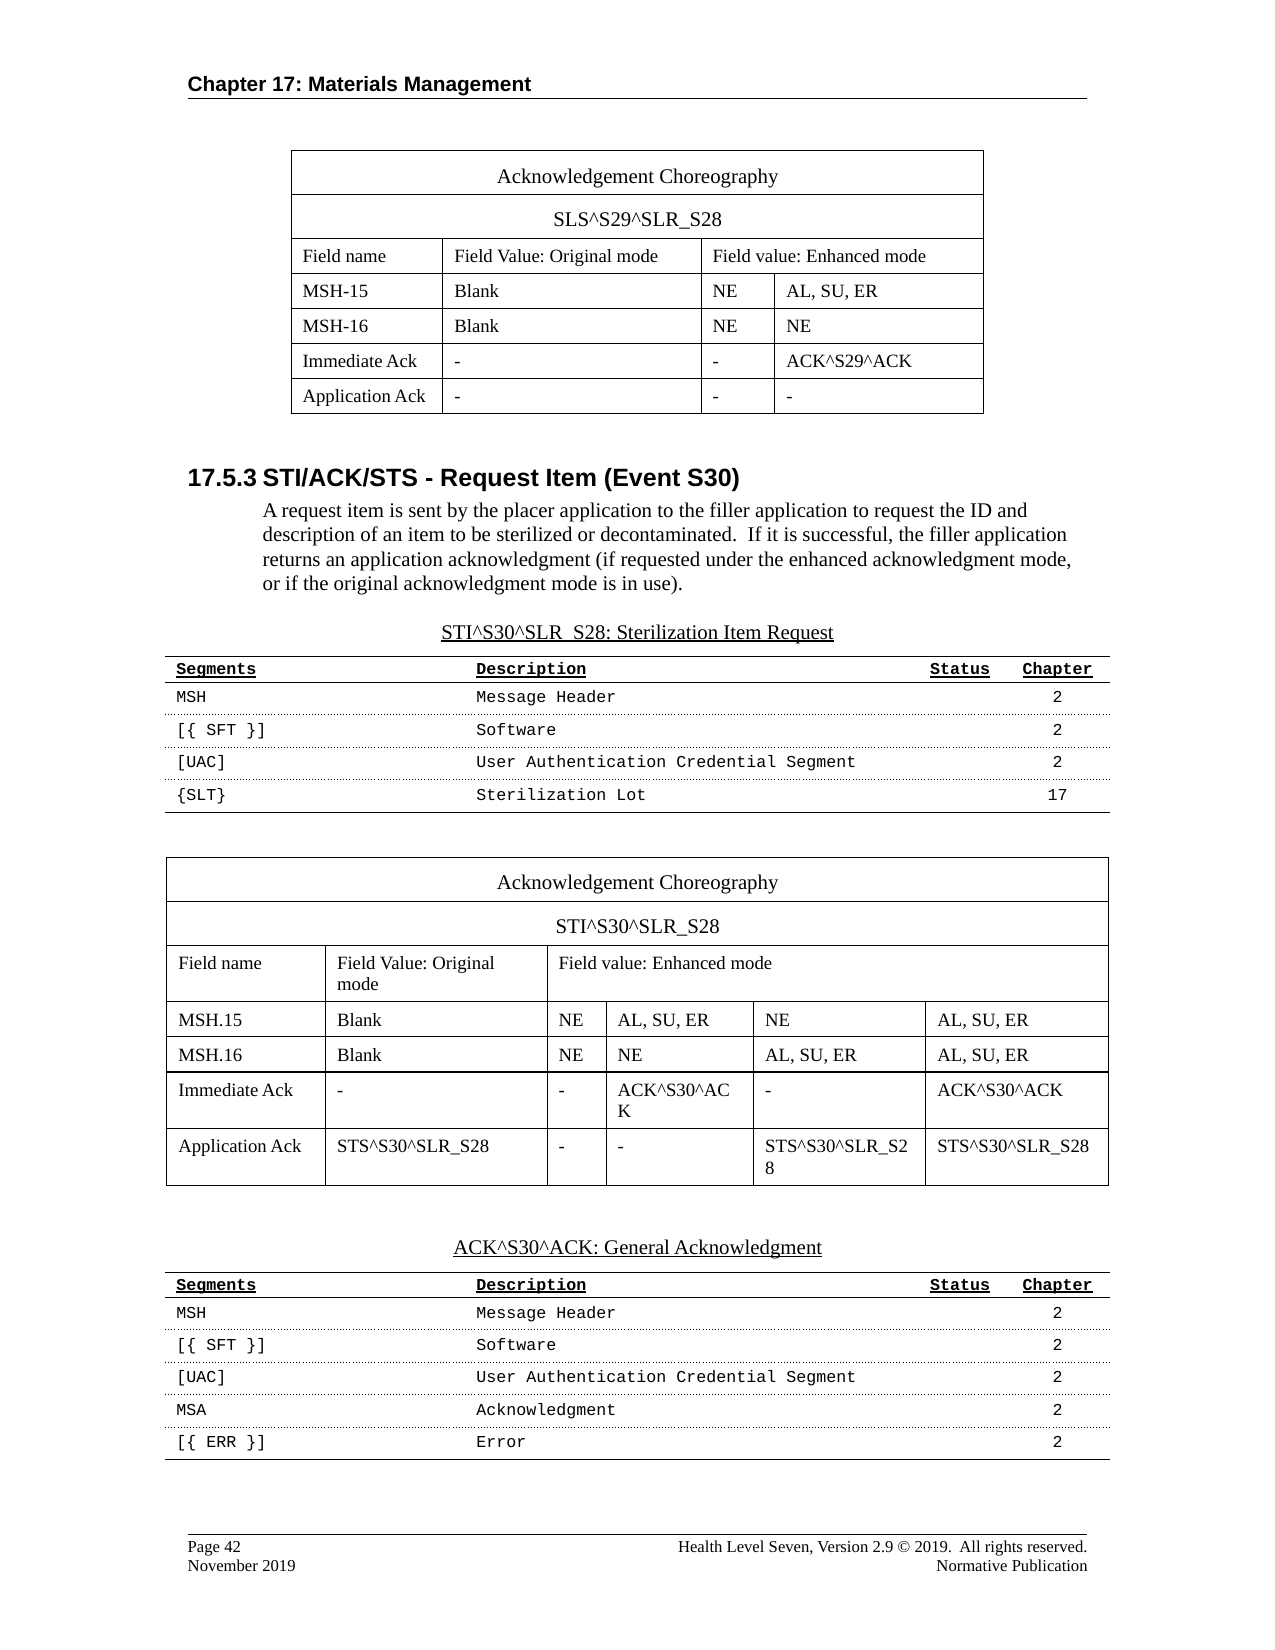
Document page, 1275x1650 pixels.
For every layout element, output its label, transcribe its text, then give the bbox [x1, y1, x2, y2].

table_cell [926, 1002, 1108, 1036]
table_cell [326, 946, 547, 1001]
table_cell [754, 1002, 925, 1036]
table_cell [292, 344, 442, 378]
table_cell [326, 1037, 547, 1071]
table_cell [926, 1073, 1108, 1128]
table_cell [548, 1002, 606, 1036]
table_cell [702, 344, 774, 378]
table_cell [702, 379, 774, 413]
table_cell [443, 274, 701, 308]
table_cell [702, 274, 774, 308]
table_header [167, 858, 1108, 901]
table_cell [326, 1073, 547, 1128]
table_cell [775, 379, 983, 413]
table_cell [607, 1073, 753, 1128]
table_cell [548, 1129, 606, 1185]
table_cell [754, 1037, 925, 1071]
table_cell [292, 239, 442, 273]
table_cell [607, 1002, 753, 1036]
subtitle STI/ACK/STS - Request Item (Event S30) [187, 463, 1087, 492]
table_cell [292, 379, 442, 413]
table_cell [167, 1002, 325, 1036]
text ACK^S30^ACK: General Acknowledgment [187, 1235, 1087, 1259]
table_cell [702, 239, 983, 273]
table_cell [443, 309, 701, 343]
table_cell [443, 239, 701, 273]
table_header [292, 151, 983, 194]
text STI^S30^SLR_S28: Sterilization Item Request [187, 619, 1087, 644]
text A request item is sent by the placer application to the filler application to request the ID and description of an item to be sterilized or decontaminated. If it is successful, the filler application returns an application acknowledgment (if requested under the enhanced acknowledgment mode, or if the original acknowledgment mode is in use). [262, 498, 1087, 594]
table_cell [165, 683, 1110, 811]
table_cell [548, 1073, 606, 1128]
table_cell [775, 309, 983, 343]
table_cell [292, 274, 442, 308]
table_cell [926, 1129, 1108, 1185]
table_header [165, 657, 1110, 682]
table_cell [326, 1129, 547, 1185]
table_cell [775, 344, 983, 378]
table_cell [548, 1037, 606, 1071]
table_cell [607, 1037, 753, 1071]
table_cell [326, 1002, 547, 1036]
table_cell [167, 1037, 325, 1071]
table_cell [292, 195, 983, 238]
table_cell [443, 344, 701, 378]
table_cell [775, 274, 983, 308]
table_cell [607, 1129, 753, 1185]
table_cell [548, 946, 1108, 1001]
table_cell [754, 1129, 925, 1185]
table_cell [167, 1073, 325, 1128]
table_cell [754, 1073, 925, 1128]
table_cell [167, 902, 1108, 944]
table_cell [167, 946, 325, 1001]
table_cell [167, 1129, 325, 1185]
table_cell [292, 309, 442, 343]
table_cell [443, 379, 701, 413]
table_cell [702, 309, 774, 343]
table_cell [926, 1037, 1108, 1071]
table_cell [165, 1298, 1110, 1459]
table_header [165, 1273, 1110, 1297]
